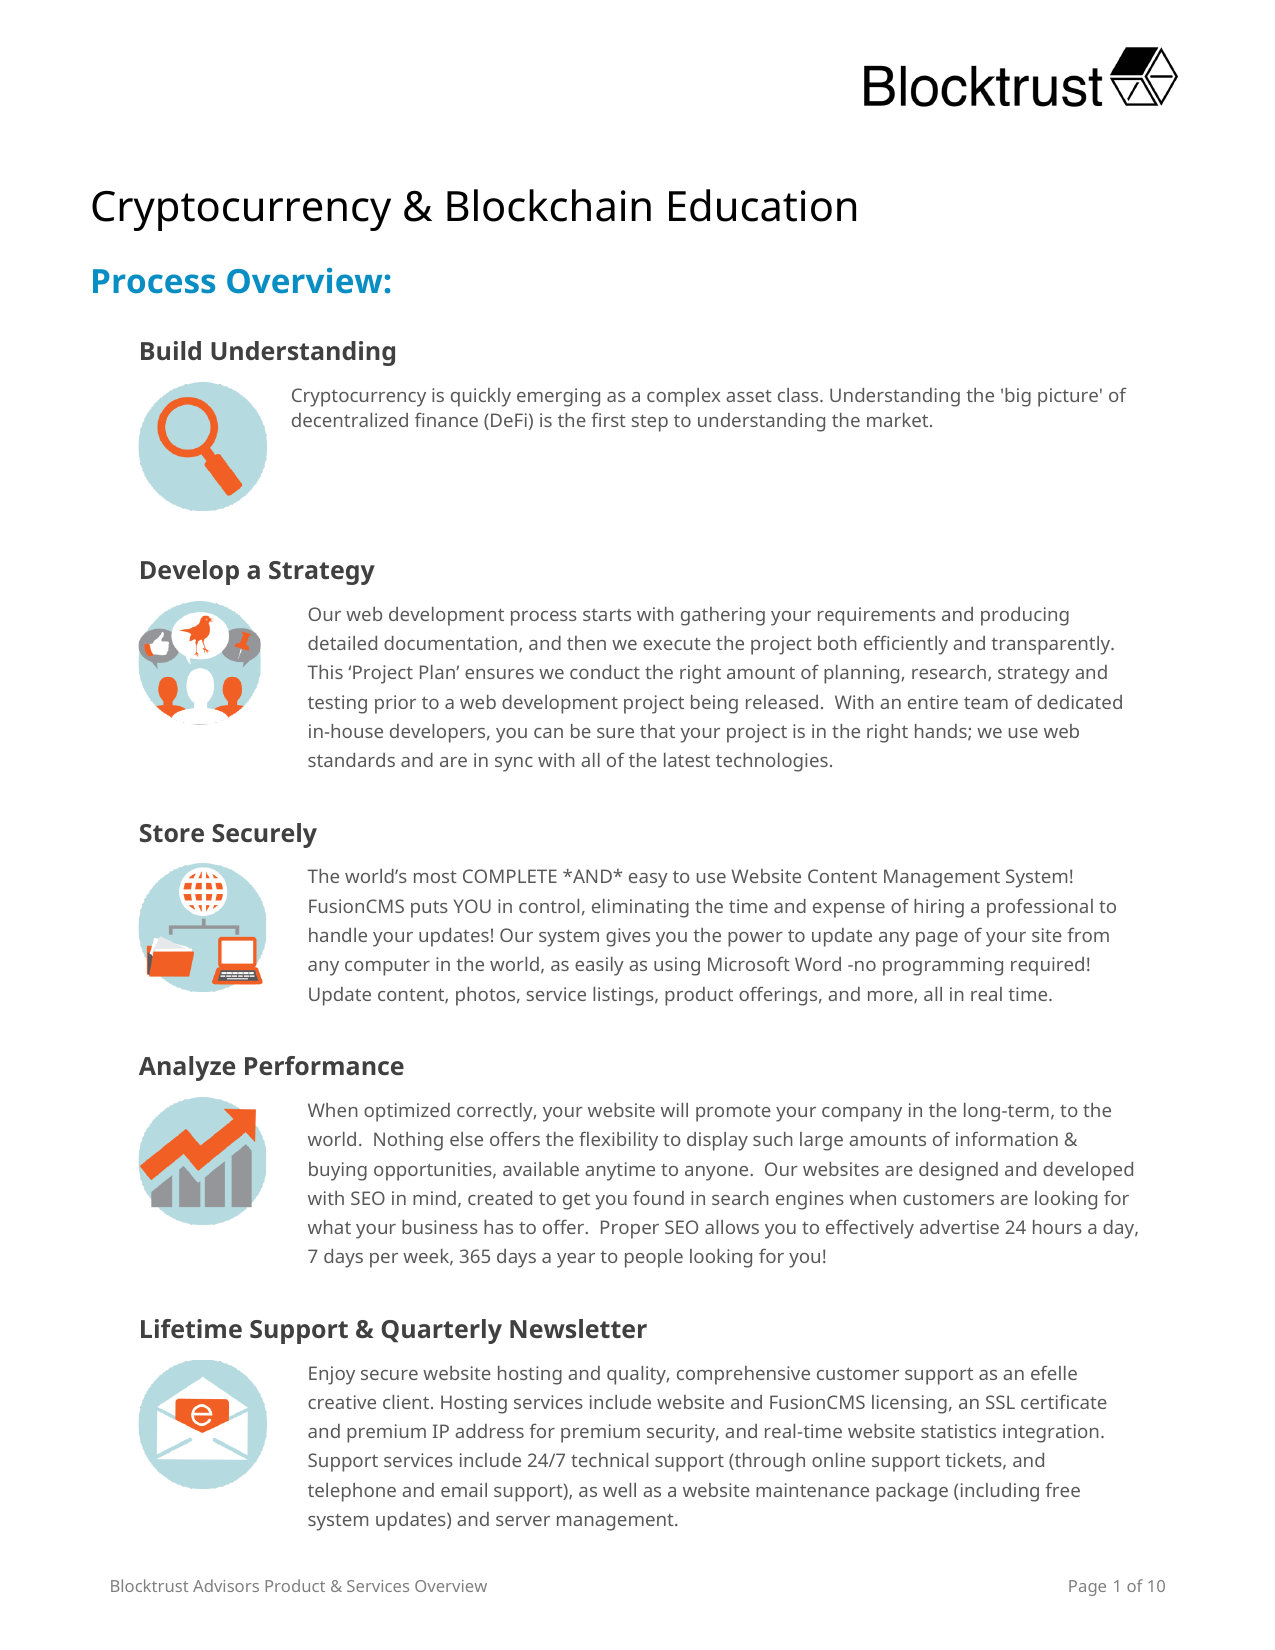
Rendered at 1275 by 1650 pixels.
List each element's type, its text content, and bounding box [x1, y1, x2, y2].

table_cell When optimized correctly, your website will promote your company in the long-term, to the world. Nothing else offers the flexibility to display such large amounts of information & buying opportunities, available anytime to anyone. Our websites are designed and developed with SEO in mind, created to get you found in search engines when customers are looking for what your business has to offer. Proper SEO allows you to effectively advertise 24 hours a day, 7 days per week, 365 days a year to people looking for you! [279, 1097, 1151, 1273]
table_cell [128, 1360, 279, 1536]
subtitle Process Overview: [90, 258, 1185, 303]
table_cell Enjoy secure website hosting and quality, comprehensive customer support as an efelle creative client. Hosting services include website and FusionCMS licensing, an SSL certificate and premium IP address for premium security, and real-time website statistics integration. Support services include 24/7 technical support (through online support tickets, and telephone and email support), as well as a website maintenance package (including free system updates) and server management. [279, 1360, 1151, 1536]
table_cell Analyze Performance [128, 1011, 1151, 1097]
table_cell Develop a Strategy [128, 515, 1151, 601]
table_cell Store Securely [128, 777, 1151, 864]
picture [138, 1360, 267, 1489]
table_cell Lifetime Support & Quarterly Newsletter [128, 1274, 1151, 1360]
table_header Build Understanding [128, 334, 1151, 382]
text Cryptocurrency & Blockchain Education [90, 177, 1185, 233]
table_cell The world’s most COMPLETE *AND* easy to use Website Content Management System! FusionCMS puts YOU in control, eliminating the time and expense of hiring a professional to handle your updates! Our system gives you the power to update any page of your site from any computer in the world, as easily as using Microsoft Word -no programming required! Update content, photos, service listings, product offerings, and more, all in real time. [279, 864, 1151, 1011]
table_cell [128, 1097, 279, 1273]
table_cell Cryptocurrency is quickly emerging as a complex asset class. Understanding the 'big picture' of decentralized finance (DeFi) is the first step to understanding the market. [279, 382, 1151, 514]
table_cell [128, 382, 279, 514]
picture [138, 382, 267, 511]
picture [138, 601, 261, 733]
picture [138, 863, 267, 992]
table_cell [128, 864, 279, 1011]
picture [138, 1097, 267, 1225]
table_cell Our web development process starts with gathering your requirements and producing detailed documentation, and then we execute the project both efficiently and transparently. This ‘Project Plan’ ensures we conduct the right amount of planning, research, strategy and testing prior to a web development project being released. With an entire team of dedicated in-house developers, you can be sure that your project is in the right hands; we use web standards and are in sync with all of the latest technologies. [279, 601, 1151, 777]
picture [830, 28, 1185, 114]
table_cell [128, 601, 279, 777]
